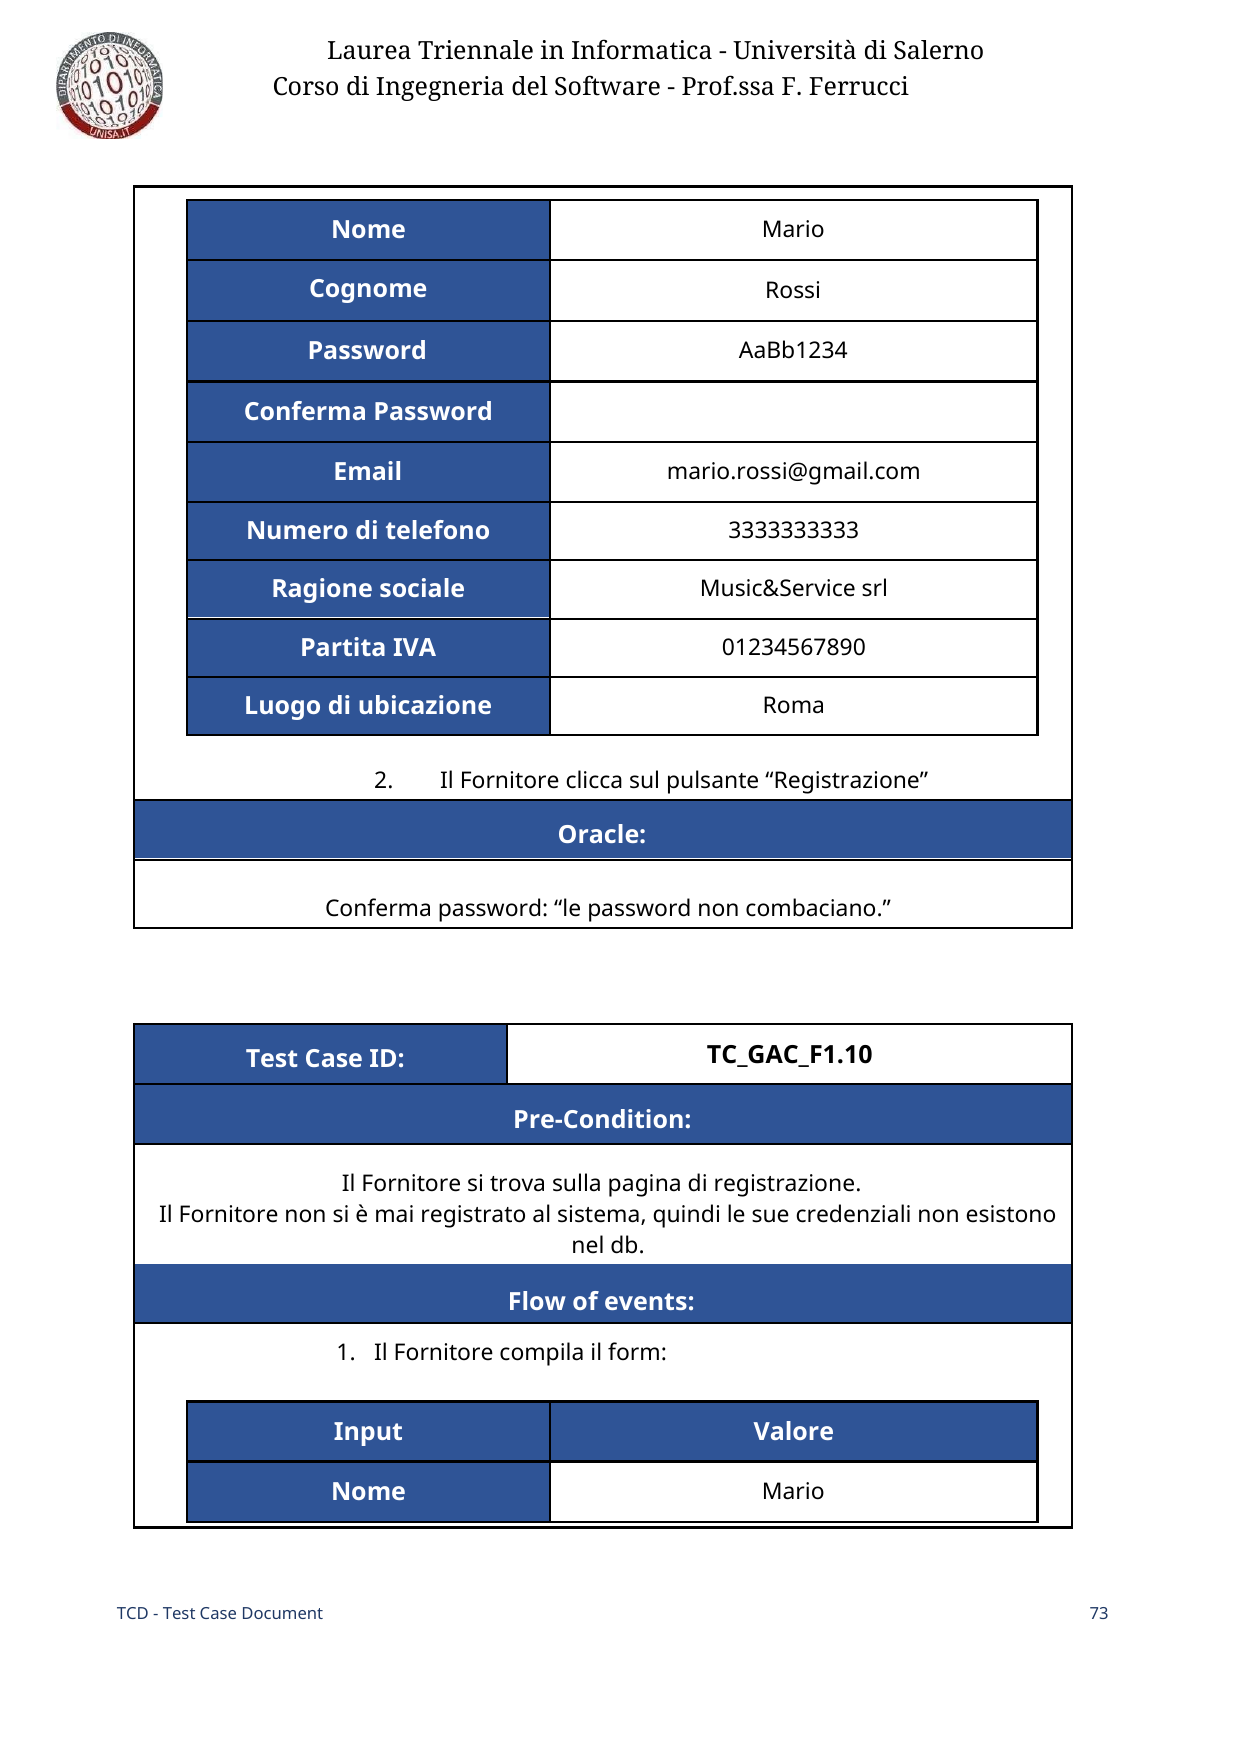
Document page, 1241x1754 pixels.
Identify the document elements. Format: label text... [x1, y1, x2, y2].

table_cell Pre-Condition: [135, 1085, 1071, 1143]
picture [56, 32, 163, 139]
table_cell Flow of events: [135, 1272, 1071, 1322]
table_header TC_GAC_F1.10 [508, 1025, 1071, 1083]
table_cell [135, 188, 1071, 799]
table_header Test Case ID: [135, 1025, 506, 1083]
table_cell Conferma password: “le password non combaciano.” [135, 861, 1071, 927]
table_cell Il Fornitore si trova sulla pagina di registrazione. Il Fornitore non si è mai registrato al sistema, quindi le sue credenziali non esistono nel db. [135, 1145, 1071, 1264]
table_cell Oracle: [135, 801, 1071, 858]
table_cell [135, 1324, 1071, 1526]
